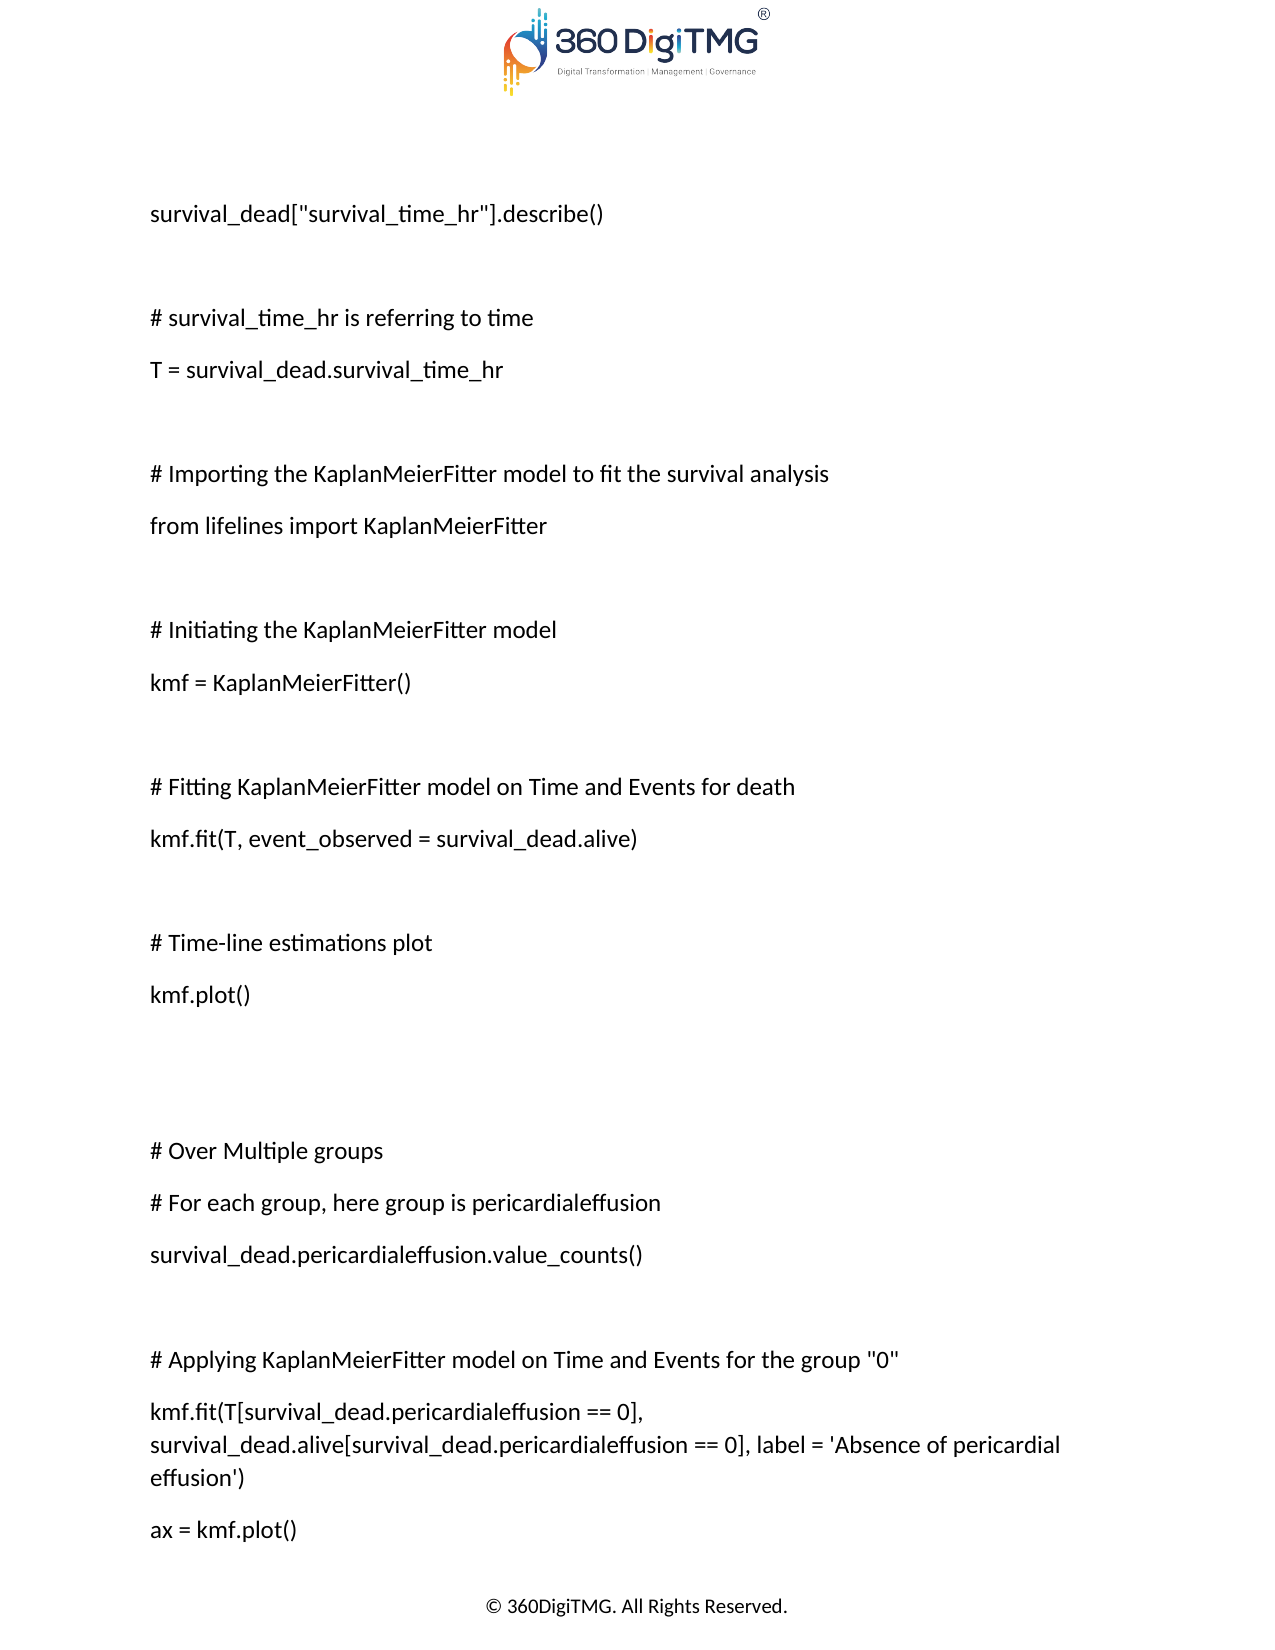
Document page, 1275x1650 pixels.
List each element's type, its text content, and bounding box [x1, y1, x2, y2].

text # survival_time_hr is referring to time [150, 302, 1122, 333]
text # For each group, here group is pericardialeffusion [150, 1187, 1122, 1218]
text kmf = KaplanMeierFitter() [150, 667, 1122, 697]
text T = survival_dead.survival_time_hr [150, 354, 1122, 385]
text from lifelines import KaplanMeierFitter [150, 510, 1122, 541]
text # Applying KaplanMeierFitter model on Time and Events for the group "0" [150, 1344, 1122, 1374]
picture [499, 3, 774, 101]
text # Fitting KaplanMeierFitter model on Time and Events for death [150, 771, 1122, 801]
text # Importing the KaplanMeierFitter model to fit the survival analysis [150, 458, 1122, 489]
text survival_dead["survival_time_hr"].describe() [150, 198, 1122, 228]
text kmf.fit(T, event_observed = survival_dead.alive) [150, 823, 1122, 853]
text # Over Multiple groups [150, 1135, 1122, 1166]
text # Time-line estimations plot [150, 927, 1122, 958]
text kmf.fit(T[survival_dead.pericardialeffusion == 0], survival_dead.alive[survival_dead.pericardialeffusion == 0], label = 'Absence of pericardial effusion') [150, 1396, 1122, 1492]
text survival_dead.pericardialeffusion.value_counts() [150, 1239, 1122, 1270]
text # Initiating the KaplanMeierFitter model [150, 614, 1122, 645]
text ax = kmf.plot() [150, 1514, 1122, 1544]
text kmf.plot() [150, 979, 1122, 1010]
